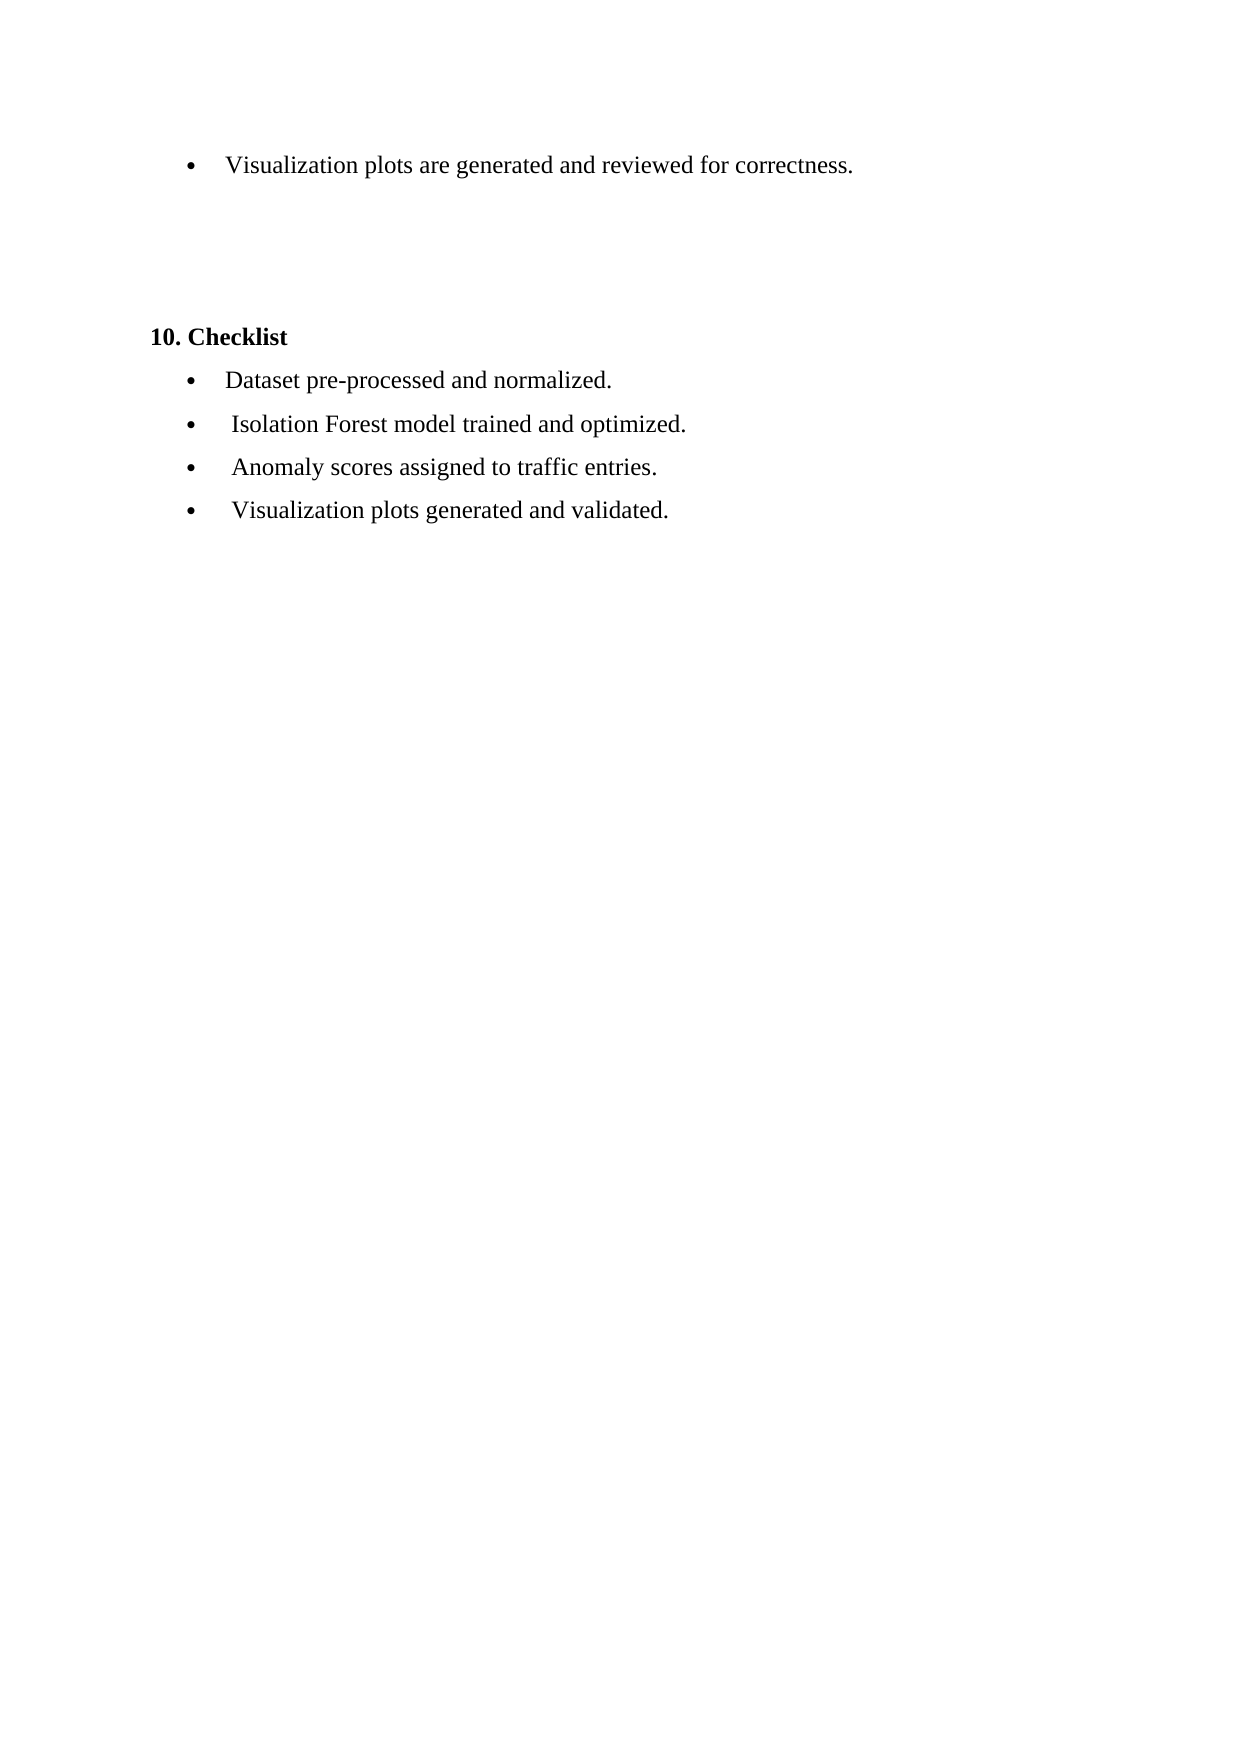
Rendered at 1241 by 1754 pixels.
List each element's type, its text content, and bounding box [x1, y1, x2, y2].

list Visualization plots are generated and reviewed for correctness. [187, 150, 1090, 179]
list Dataset pre-processed and normalized. [187, 366, 1090, 394]
list Visualization plots generated and validated. [187, 495, 1090, 524]
list Isolation Forest model trained and optimized. [187, 409, 1090, 437]
text 10. Checklist [150, 322, 1090, 351]
list Anomaly scores assigned to traffic entries. [187, 452, 1090, 481]
